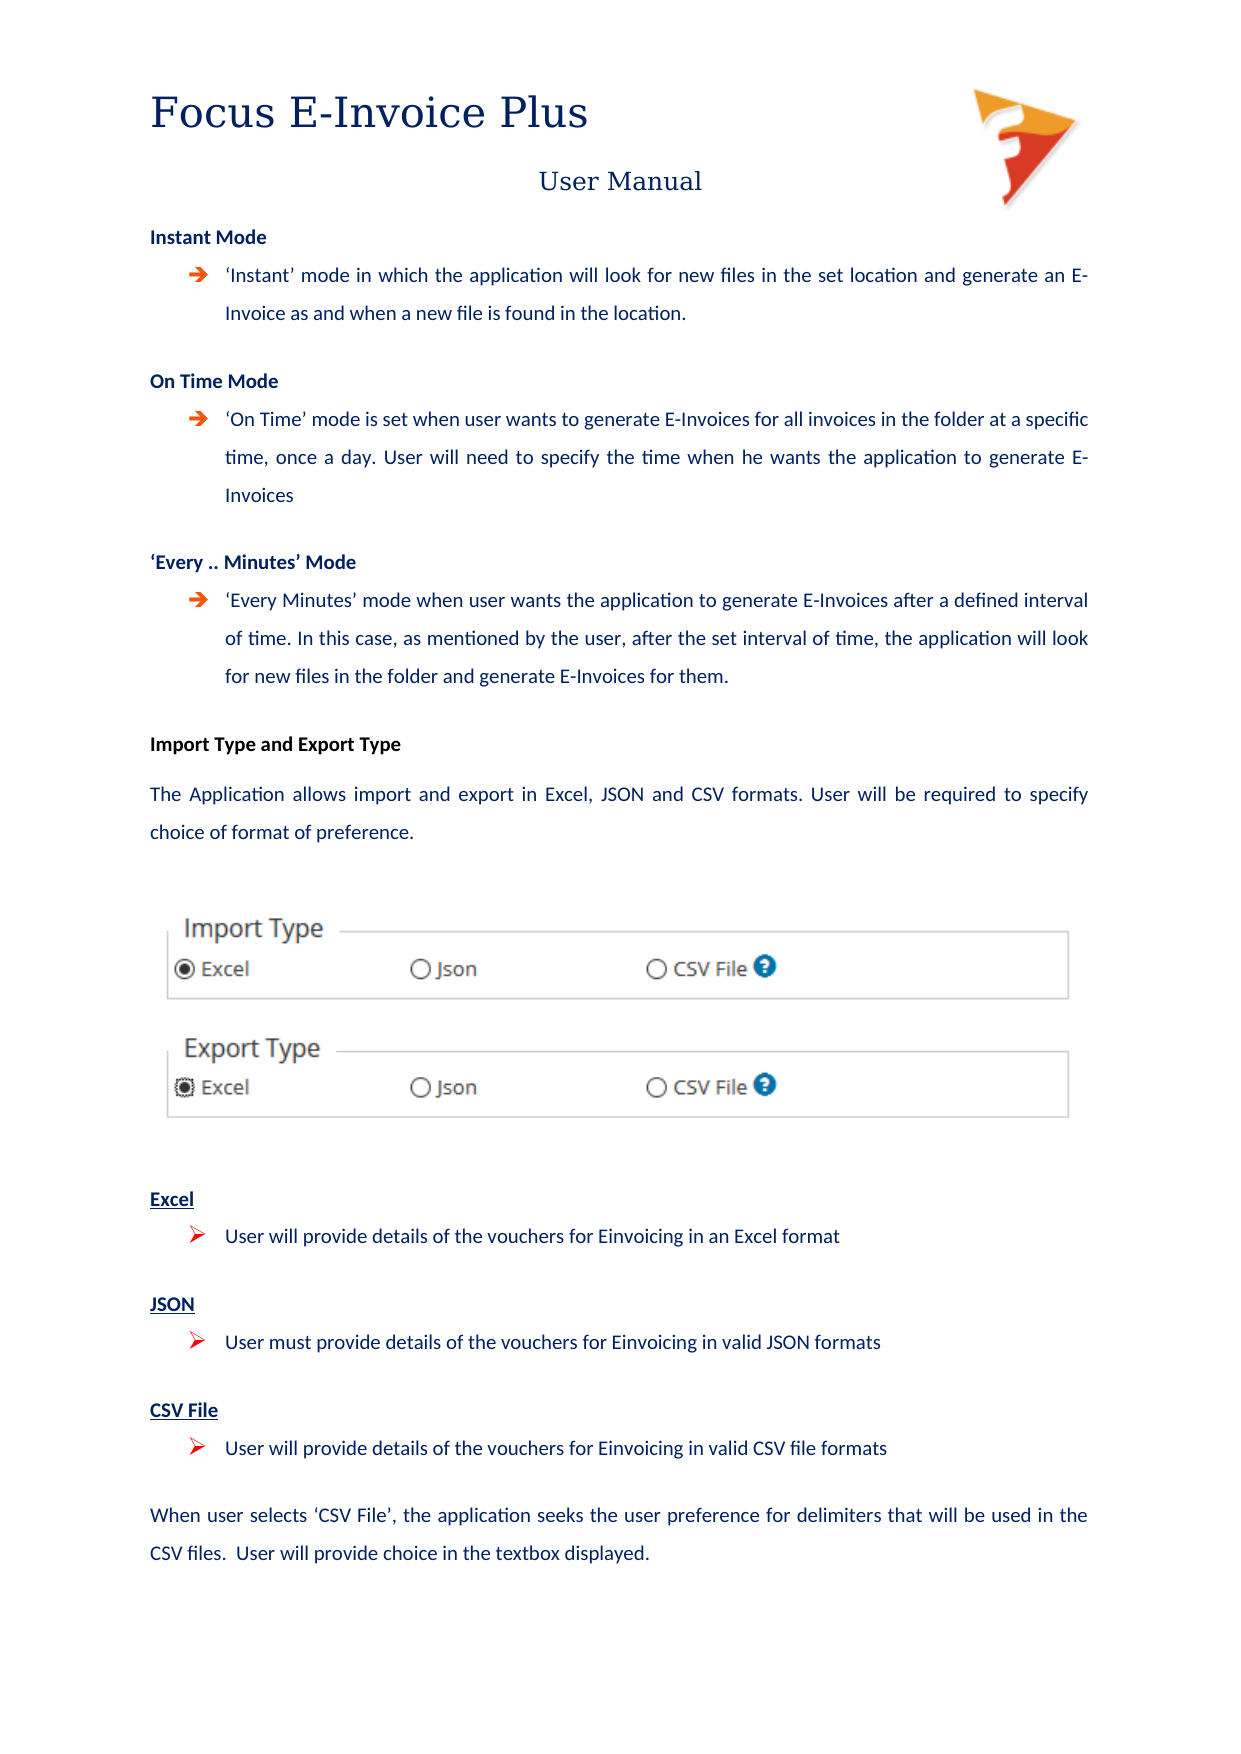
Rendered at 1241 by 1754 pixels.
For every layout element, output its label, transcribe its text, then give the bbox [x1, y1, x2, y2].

subtitle Instant Mode [150, 224, 1090, 250]
picture [964, 87, 1089, 213]
list User will provide details of the vouchers for Einvoicing in an Excel format [187, 1224, 1090, 1249]
subtitle JSON [150, 1291, 1090, 1317]
subtitle CSV File [150, 1397, 1090, 1422]
list ‘On Time’ mode is set when user wants to generate E-Invoices for all invoices in the folder at a specific time, once a day. User will need to specify the time when he wants the application to generate E-Invoices [187, 406, 1090, 507]
list User will provide details of the vouchers for Einvoicing in valid CSV file formats [187, 1435, 1090, 1460]
picture [150, 886, 1091, 1143]
subtitle ‘Every .. Minutes’ Mode [150, 549, 1090, 575]
text When user selects ‘CSV File’, the application seeks the user preference for delimiters that will be used in the CSV files. User will provide choice in the textbox displayed. [150, 1502, 1090, 1566]
list ‘Every Minutes’ mode when user wants the application to generate E-Invoices after a defined interval of time. In this case, as mentioned by the user, after the set interval of time, the application will look for new files in the folder and generate E-Invoices for them. [187, 587, 1090, 689]
subtitle On Time Mode [150, 368, 1090, 393]
subtitle Excel [150, 1186, 1090, 1211]
text The Application allows import and export in Excel, JSON and CSV formats. User will be required to specify choice of format of preference. [150, 781, 1090, 845]
subtitle Import Type and Export Type [150, 731, 1090, 756]
list ‘Instant’ mode in which the application will look for new files in the set location and generate an E-Invoice as and when a new file is found in the location. [187, 262, 1090, 326]
list User must provide details of the vouchers for Einvoicing in valid JSON formats [187, 1329, 1090, 1355]
